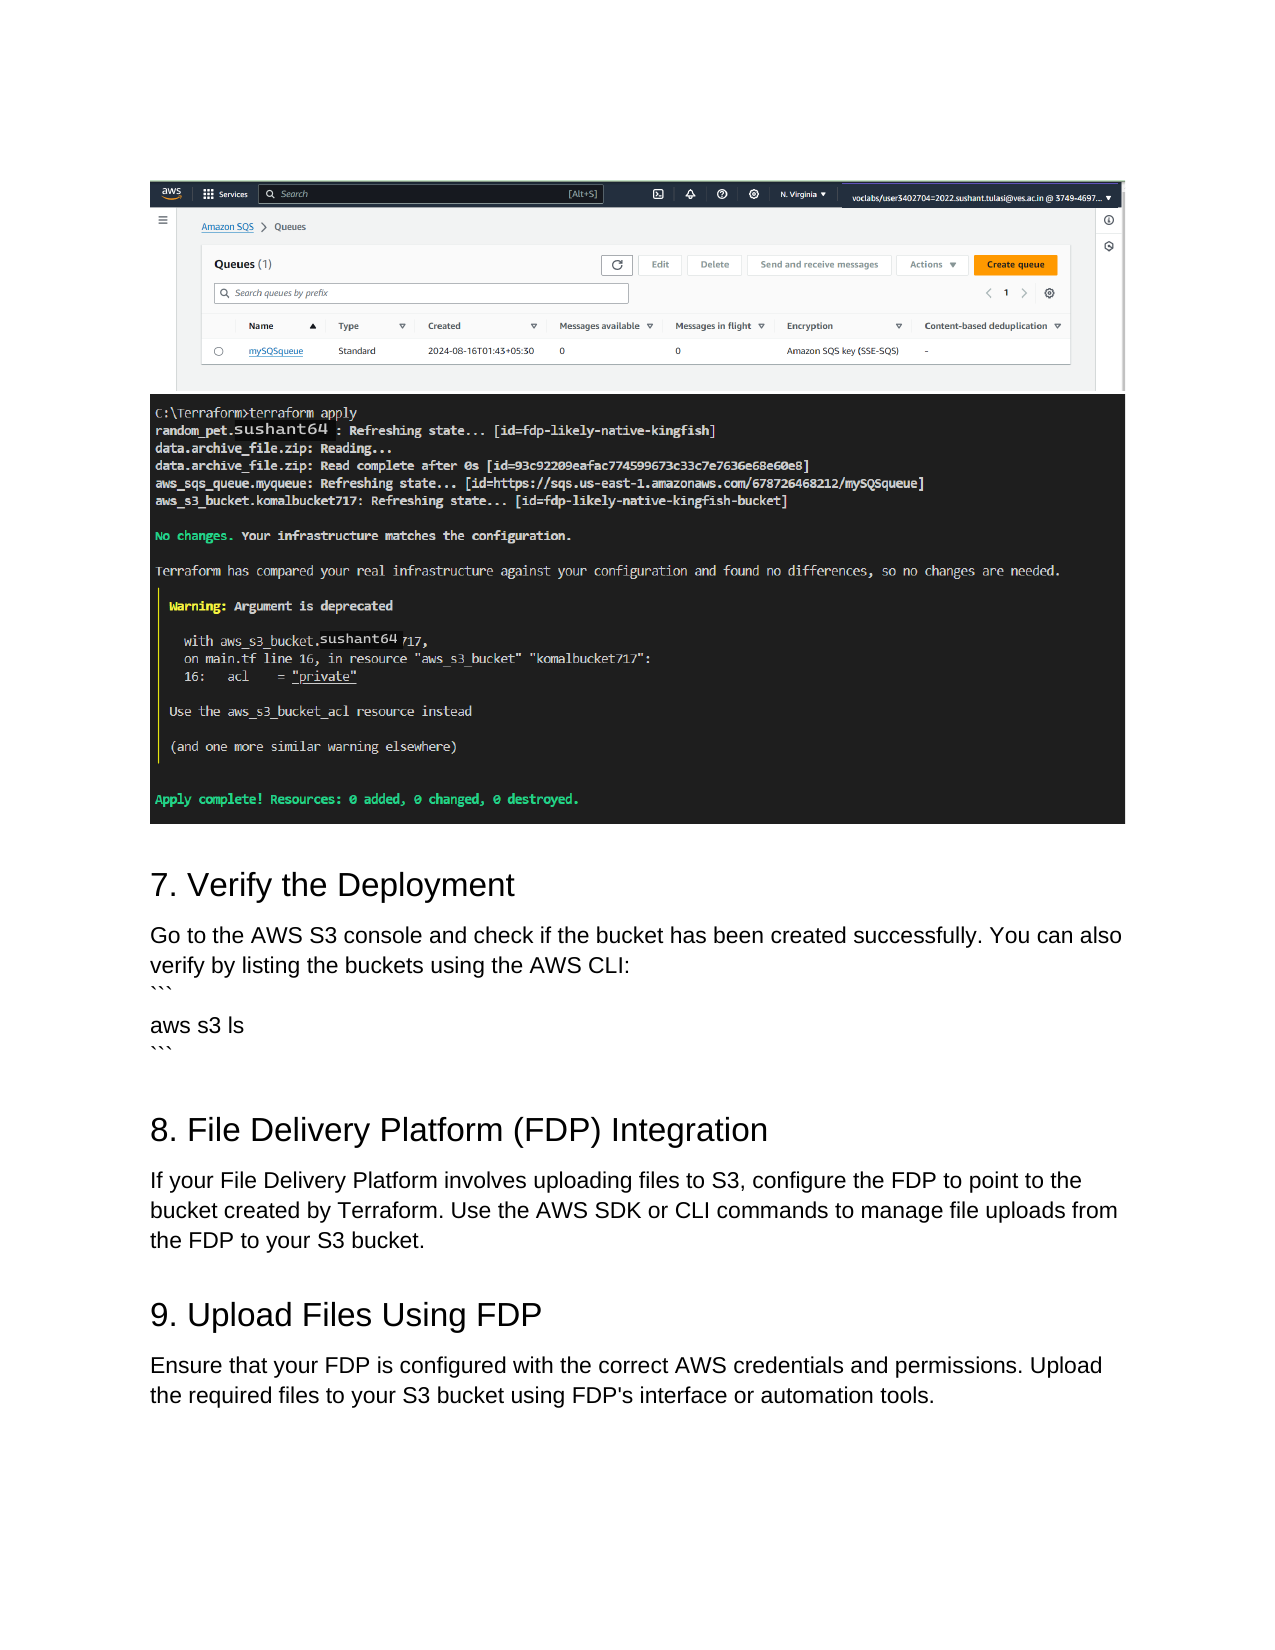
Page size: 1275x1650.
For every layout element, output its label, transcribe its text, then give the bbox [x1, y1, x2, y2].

subtitle 9. Upload Files Using FDP [150, 1295, 1125, 1333]
subtitle 7. Verify the Deployment [150, 865, 1125, 903]
text If your File Delivery Platform involves uploading files to S3, configure the FDP to point to the bucket created by Terraform. Use the AWS SDK or CLI commands to manage file uploads from the FDP to your S3 bucket. [150, 1167, 1125, 1254]
text Go to the AWS S3 console and check if the bucket has been created successfully. You can also verify by listing the buckets using the AWS CLI: ``` aws s3 ls ``` [150, 922, 1125, 1069]
text Ensure that your FDP is configured with the correct AWS credentials and permissions. Upload the required files to your S3 bucket using FDP's interface or automation tools. [150, 1352, 1125, 1408]
picture [150, 394, 1125, 824]
picture [150, 180, 1125, 391]
subtitle 8. File Delivery Platform (FDP) Integration [150, 1110, 1125, 1149]
